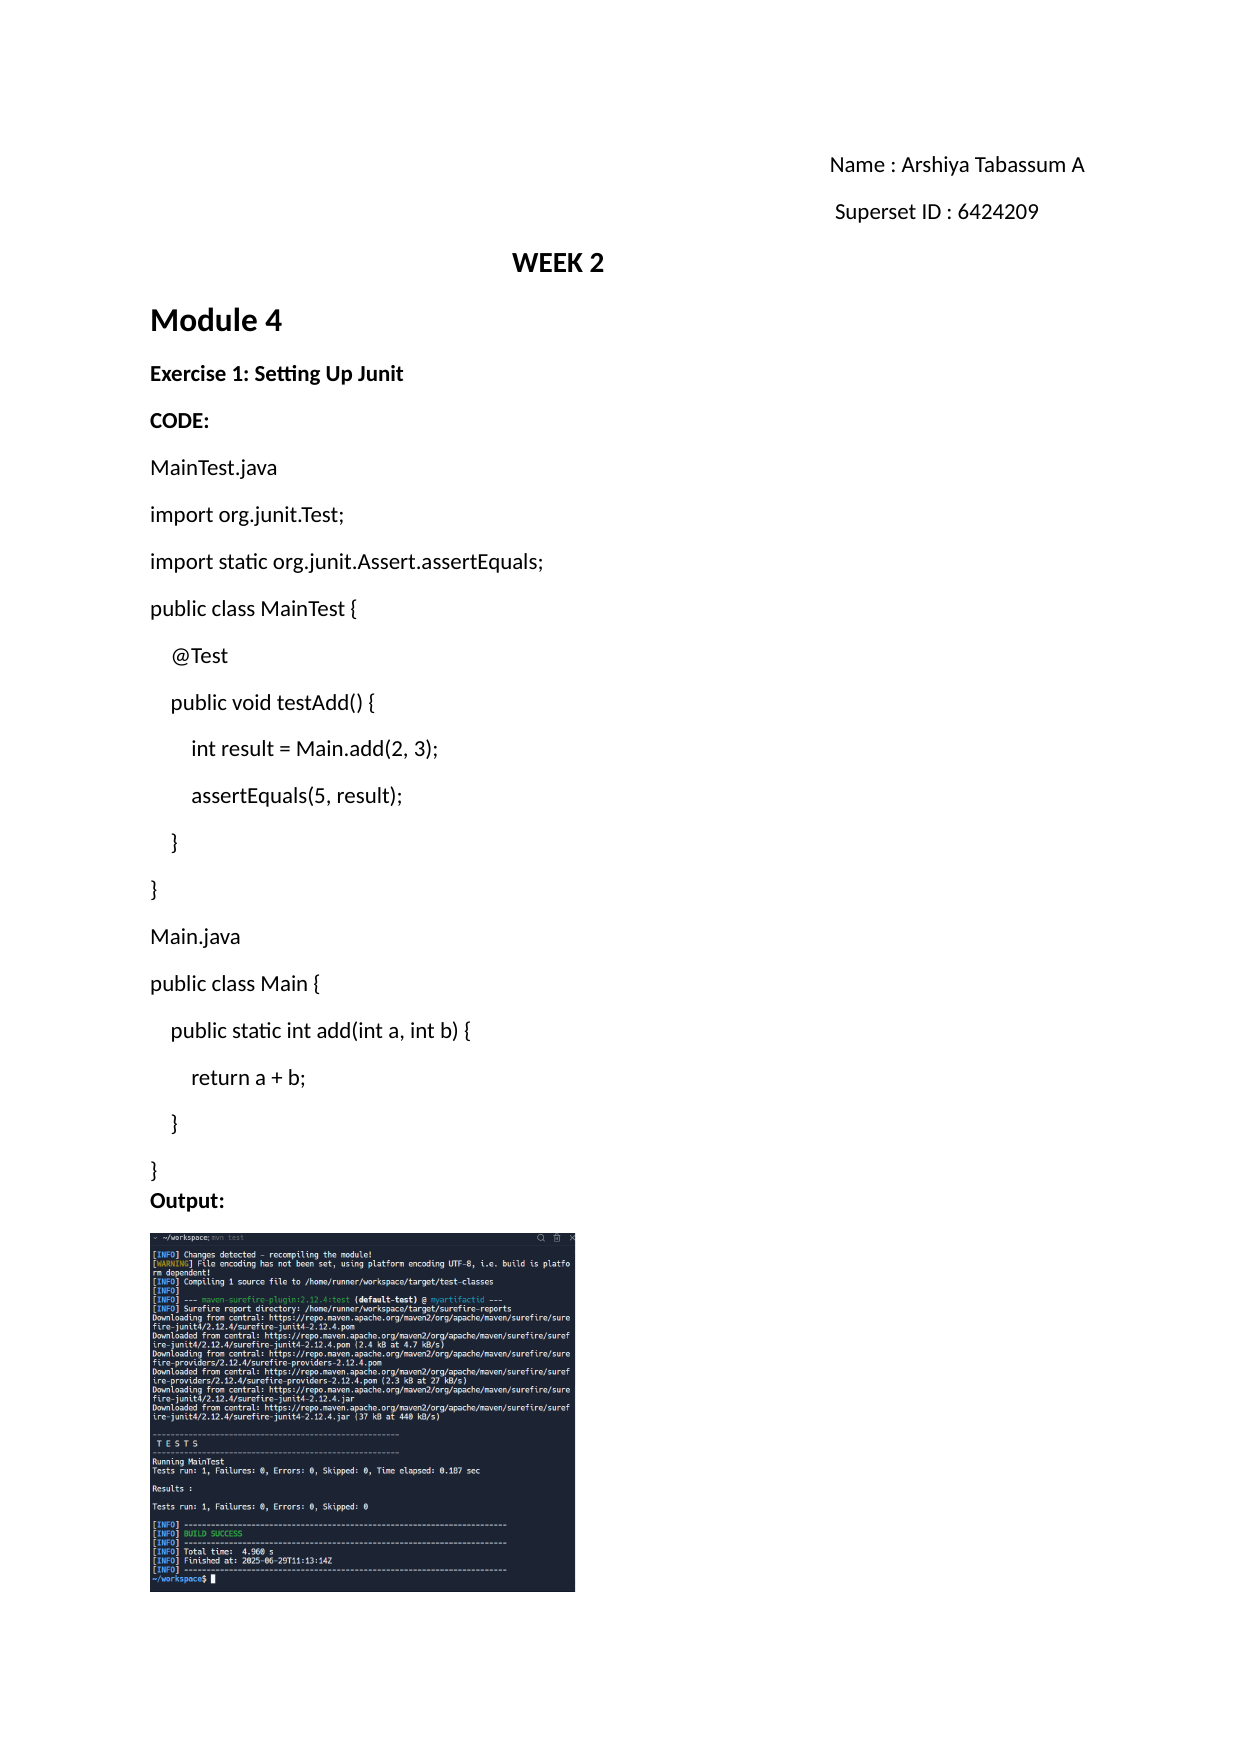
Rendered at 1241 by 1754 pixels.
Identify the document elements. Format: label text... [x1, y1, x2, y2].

text public void testAdd() { [150, 688, 1090, 716]
picture [150, 1233, 575, 1592]
text Superset ID : 6424209 [150, 197, 1090, 225]
text import org.junit.Test; [150, 500, 1090, 528]
text int result = Main.add(2, 3); [150, 734, 1090, 762]
text Module 4 [150, 299, 1090, 339]
text } [150, 1109, 1090, 1137]
text } [150, 828, 1090, 856]
text @Test [150, 641, 1090, 669]
text CODE: [150, 406, 1090, 434]
text Main.java [150, 922, 1090, 950]
text Name : Arshiya Tabassum A [150, 150, 1090, 178]
text MainTest.java [150, 453, 1090, 481]
text Exercise 1: Setting Up Junit [150, 359, 1090, 387]
text public class Main { [150, 969, 1090, 997]
text public static int add(int a, int b) { [150, 1016, 1090, 1044]
text public class MainTest { [150, 594, 1090, 622]
text import static org.junit.Assert.assertEquals; [150, 547, 1090, 575]
text assertEquals(5, result); [150, 781, 1090, 809]
text WEEK 2 [150, 244, 1090, 279]
text } [150, 875, 1090, 903]
text } Output: [150, 1156, 1090, 1214]
text return a + b; [150, 1063, 1090, 1091]
